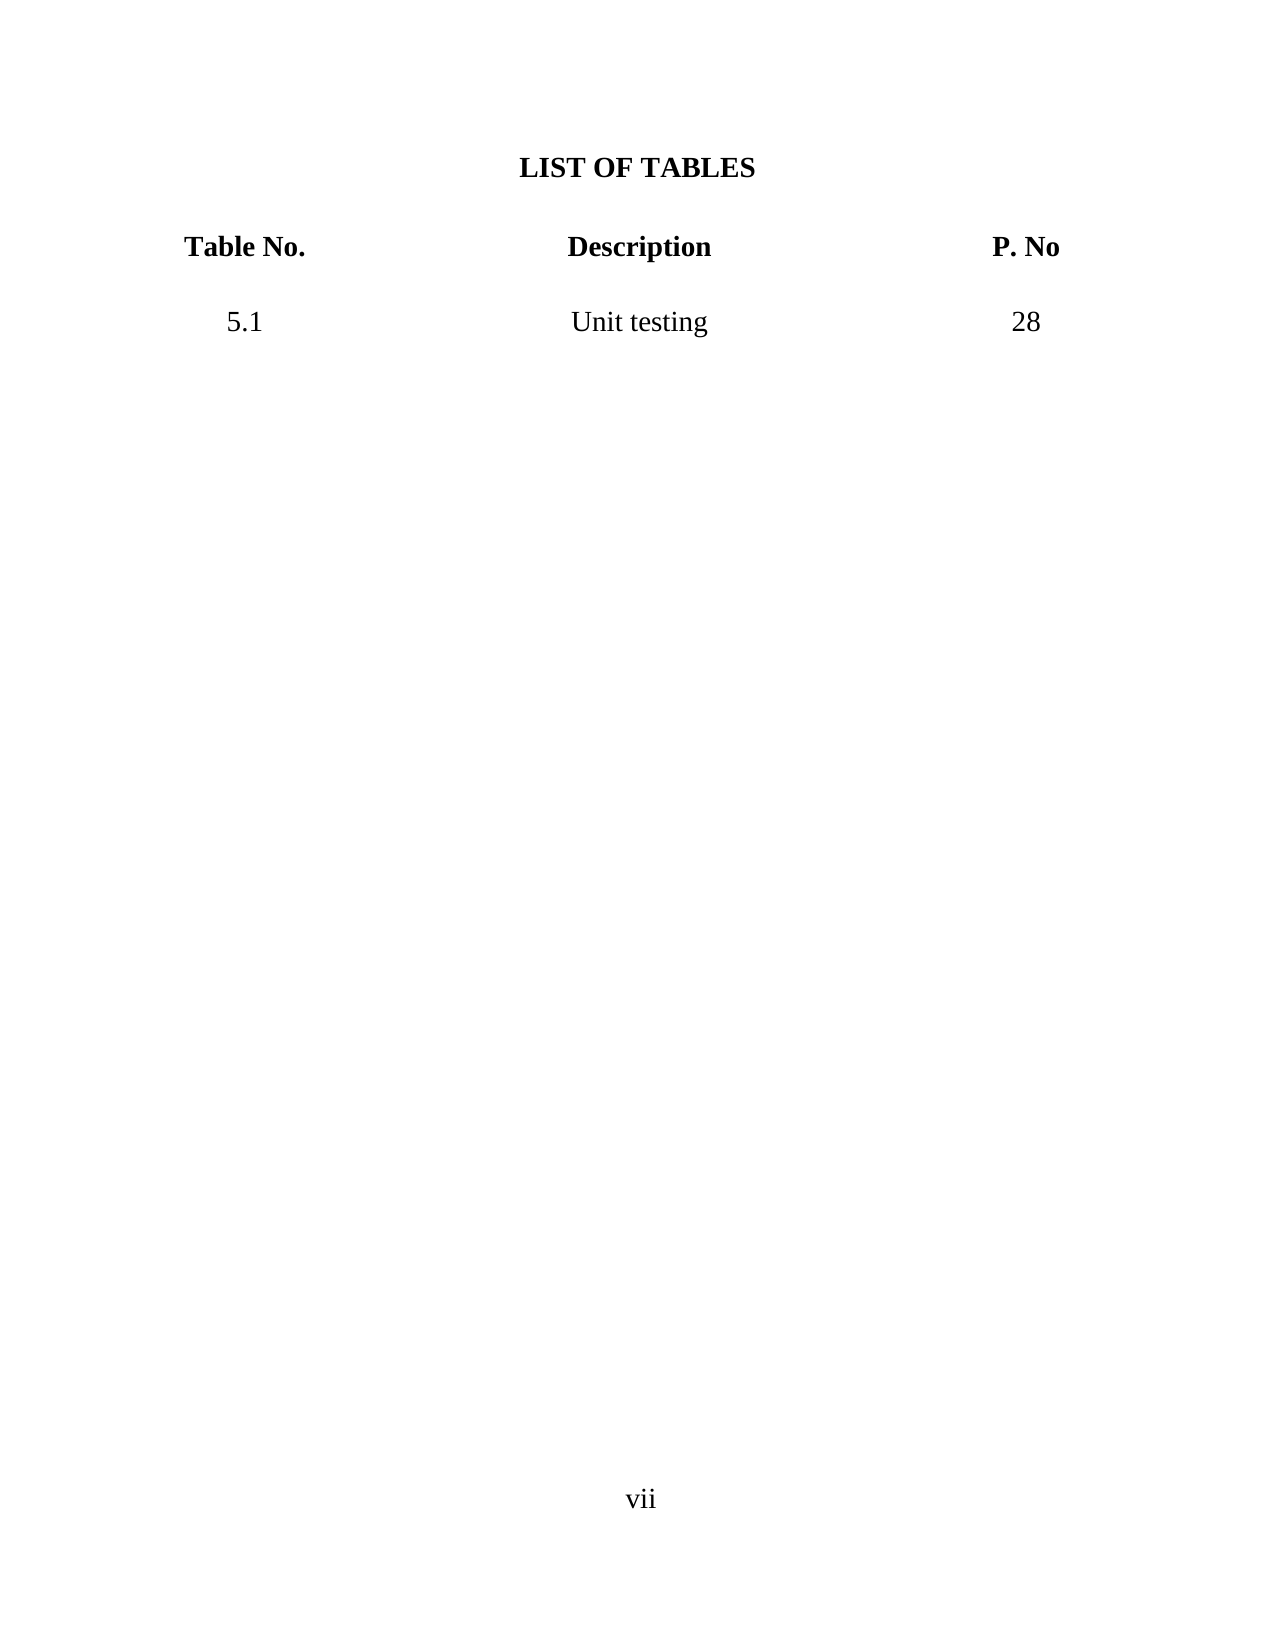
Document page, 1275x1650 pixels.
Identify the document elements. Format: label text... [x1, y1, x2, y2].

table_header P. No [939, 230, 1113, 304]
text LIST OF TABLES [150, 150, 1125, 183]
table_cell Unit testing [339, 305, 939, 379]
table_cell 28 [939, 305, 1113, 379]
table_header Table No. [150, 230, 339, 304]
table_cell 5.1 [150, 305, 339, 379]
table_header Description [339, 230, 939, 304]
